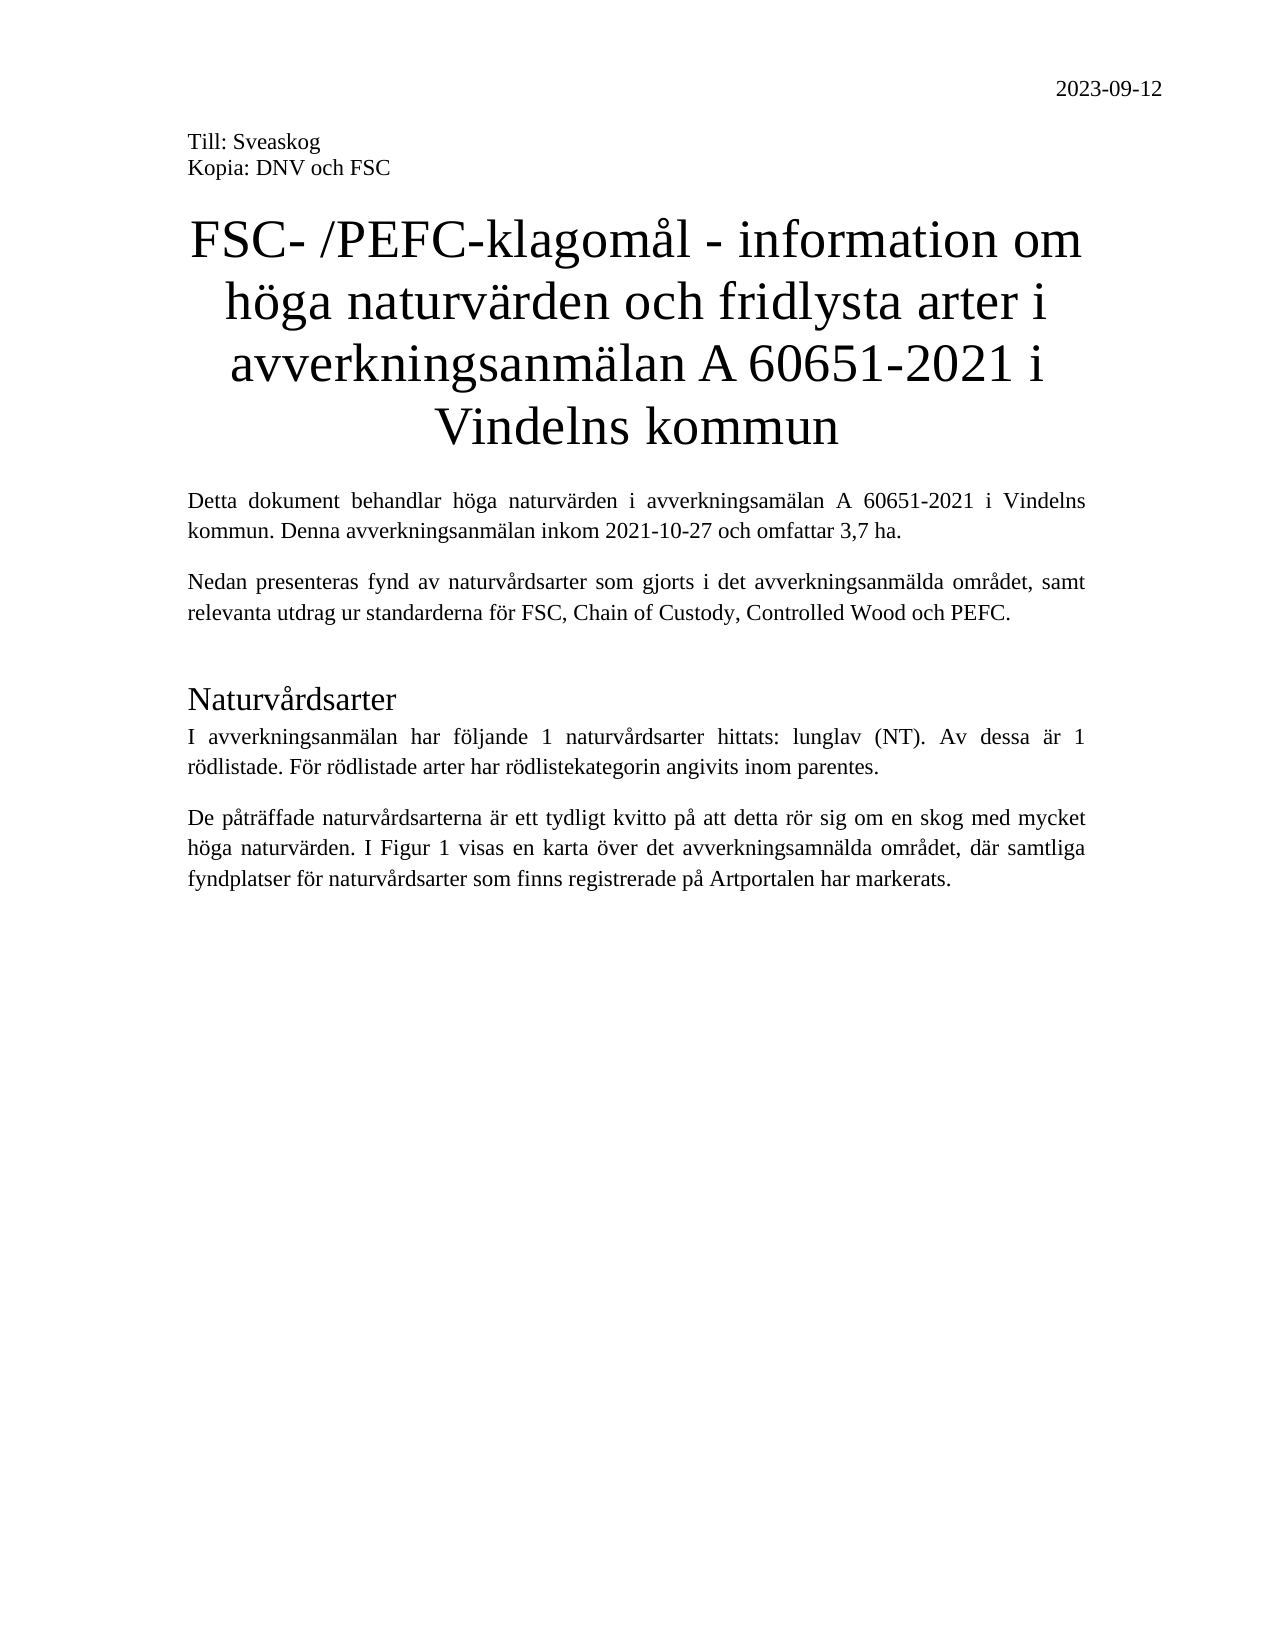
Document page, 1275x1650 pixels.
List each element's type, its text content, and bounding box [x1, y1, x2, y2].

subtitle Naturvårdsarter [187, 679, 1087, 717]
text I avverkningsanmälan har följande 1 naturvårdsarter hittats: lunglav (NT). Av dessa är 1 rödlistade. För rödlistade arter har rödlistekategorin angivits inom parentes. [187, 723, 1087, 779]
text Nedan presenteras fynd av naturvårdsarter som gjorts i det avverkningsanmälda området, samt relevanta utdrag ur standarderna för FSC, Chain of Custody, Controlled Wood och PEFC. [187, 568, 1087, 625]
title FSC- /PEFC-klagomål - information om höga naturvärden och fridlysta arter i avverkningsanmälan A 60651-2021 i Vindelns kommun [187, 207, 1087, 456]
text Detta dokument behandlar höga naturvärden i avverkningsamälan A 60651-2021 i Vindelns kommun. Denna avverkningsanmälan inkom 2021-10-27 och omfattar 3,7 ha. [187, 487, 1087, 544]
text De påträffade naturvårdsarterna är ett tydligt kvitto på att detta rör sig om en skog med mycket höga naturvärden. I Figur 1 visas en karta över det avverkningsamnälda området, där samtliga fyndplatser för naturvårdsarter som finns registrerade på Artportalen har markerats. [187, 804, 1087, 891]
